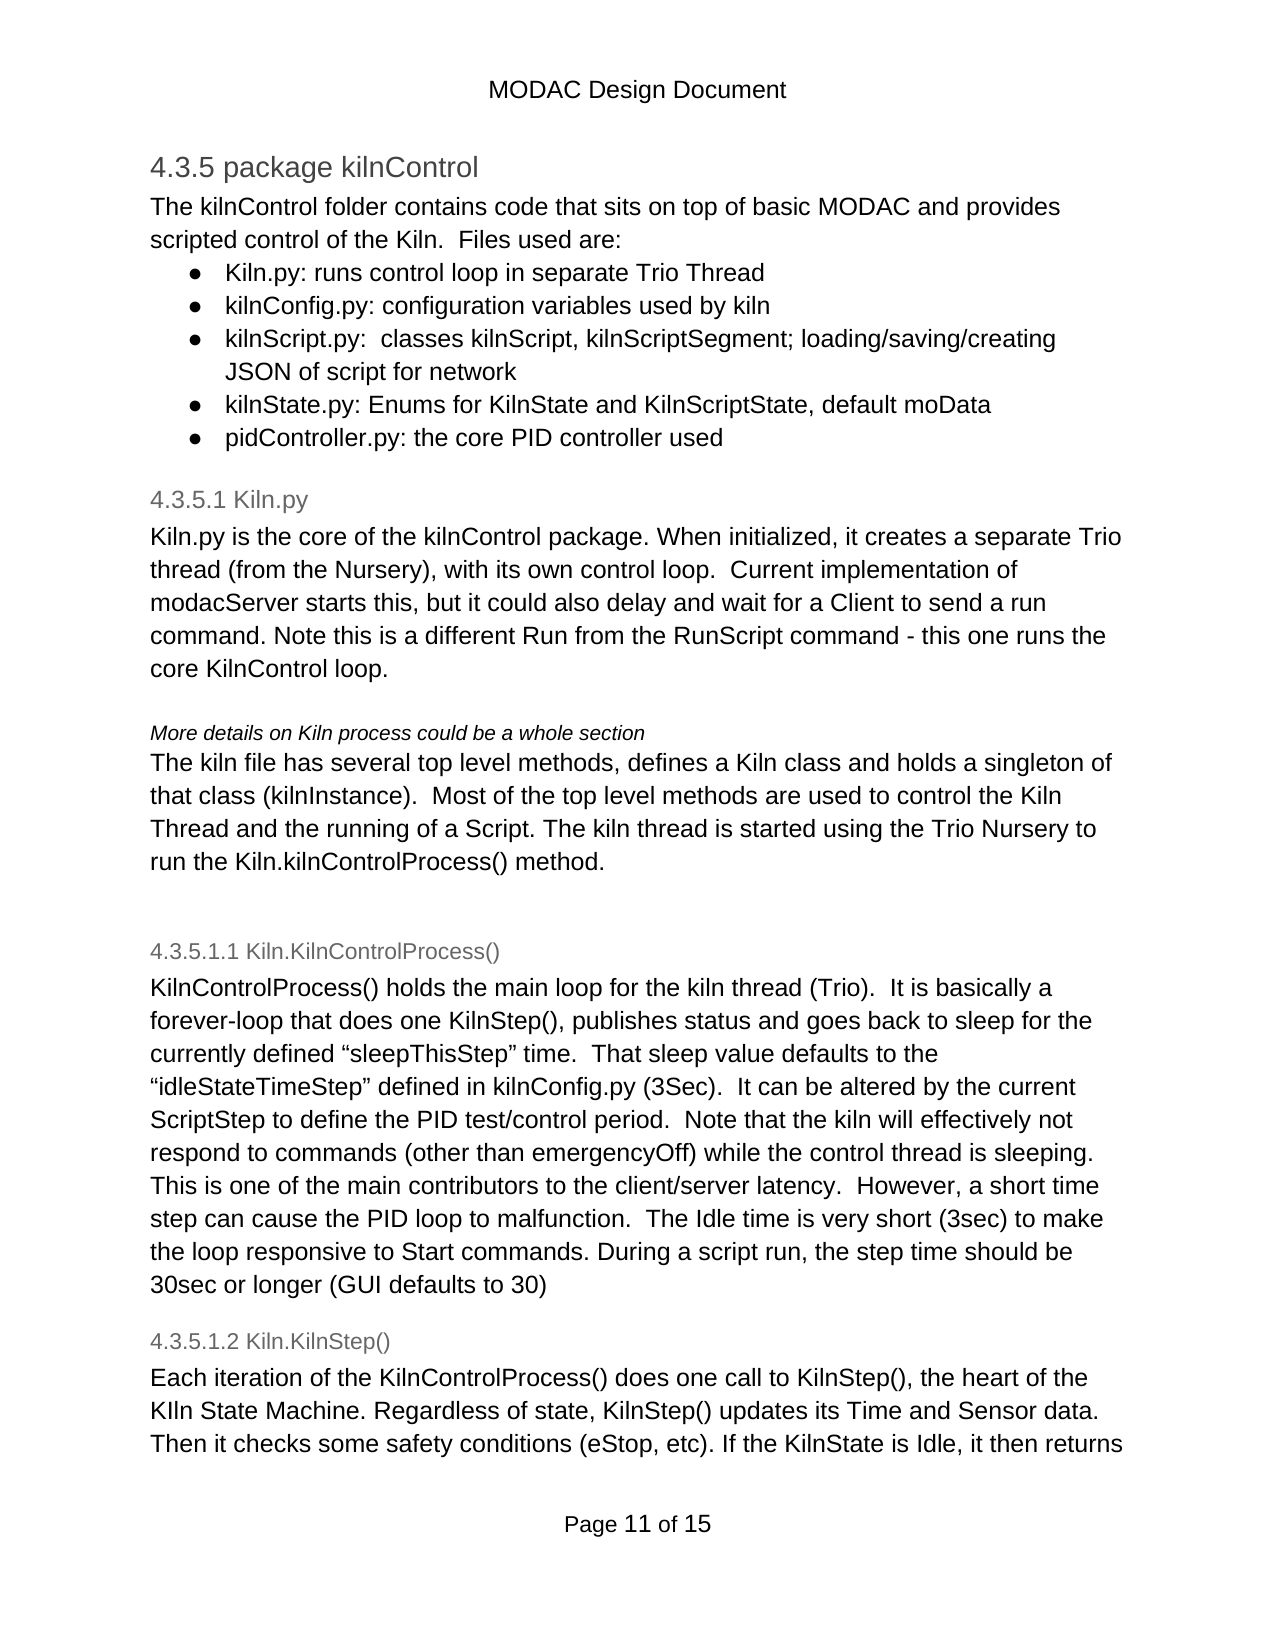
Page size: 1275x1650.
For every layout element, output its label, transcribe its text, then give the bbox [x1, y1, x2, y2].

list kilnState.py: Enums for KilnState and KilnScriptState, default moData [187, 390, 1125, 419]
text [150, 1363, 1125, 1457]
text The kiln file has several top level methods, defines a Kiln class and holds a singleton of that class (kilnInstance). Most of the top level methods are used to control the Kiln Thread and the running of a Script. The kiln thread is started using the Trio Nursery to run the Kiln.kilnControlProcess() method. [150, 748, 1125, 876]
list kilnConfig.py: configuration variables used by kiln [187, 291, 1125, 320]
list kilnScript.py: classes kilnScript, kilnScriptSegment; loading/saving/creating JSON of script for network [187, 324, 1125, 386]
subtitle 4.3.5.1.1 Kiln.KilnControlProcess() [150, 938, 1125, 964]
subtitle 4.3.5.1 Kiln.py [150, 485, 1125, 514]
subtitle 4.3.5.1.2 Kiln.KilnStep() [150, 1328, 1125, 1354]
list pidController.py: the core PID controller used [187, 423, 1125, 452]
text Kiln.py is the core of the kilnControl package. When initialized, it creates a separate Trio thread (from the Nursery), with its own control loop. Current implementation of modacServer starts this, but it could also delay and wait for a Client to send a run command. Note this is a different Run from the RunScript command - this one runs the core KilnControl loop. [150, 522, 1125, 683]
text The kilnControl folder contains code that sits on top of basic MODAC and provides scripted control of the Kiln. Files used are: [150, 192, 1125, 254]
text More details on Kiln process could be a whole section [150, 720, 1125, 744]
text KilnControlProcess() holds the main loop for the kiln thread (Trio). It is basically a forever-loop that does one KilnStep(), publishes status and goes back to sleep for the currently defined “sleepThisStep” time. That sleep value defaults to the “idleStateTimeStep” defined in kilnConfig.py (3Sec). It can be altered by the current ScriptStep to define the PID test/control period. Note that the kiln will effectively not respond to commands (other than emergencyOff) while the control thread is sleeping. This is one of the main contributors to the client/server latency. However, a short time step can cause the PID loop to malfunction. The Idle time is very short (3sec) to make the loop responsive to Start commands. During a script run, the step time should be 30sec or longer (GUI defaults to 30) [150, 973, 1125, 1299]
subtitle 4.3.5 package kilnControl [150, 150, 1125, 183]
list Kiln.py: runs control loop in separate Trio Thread [187, 258, 1125, 287]
